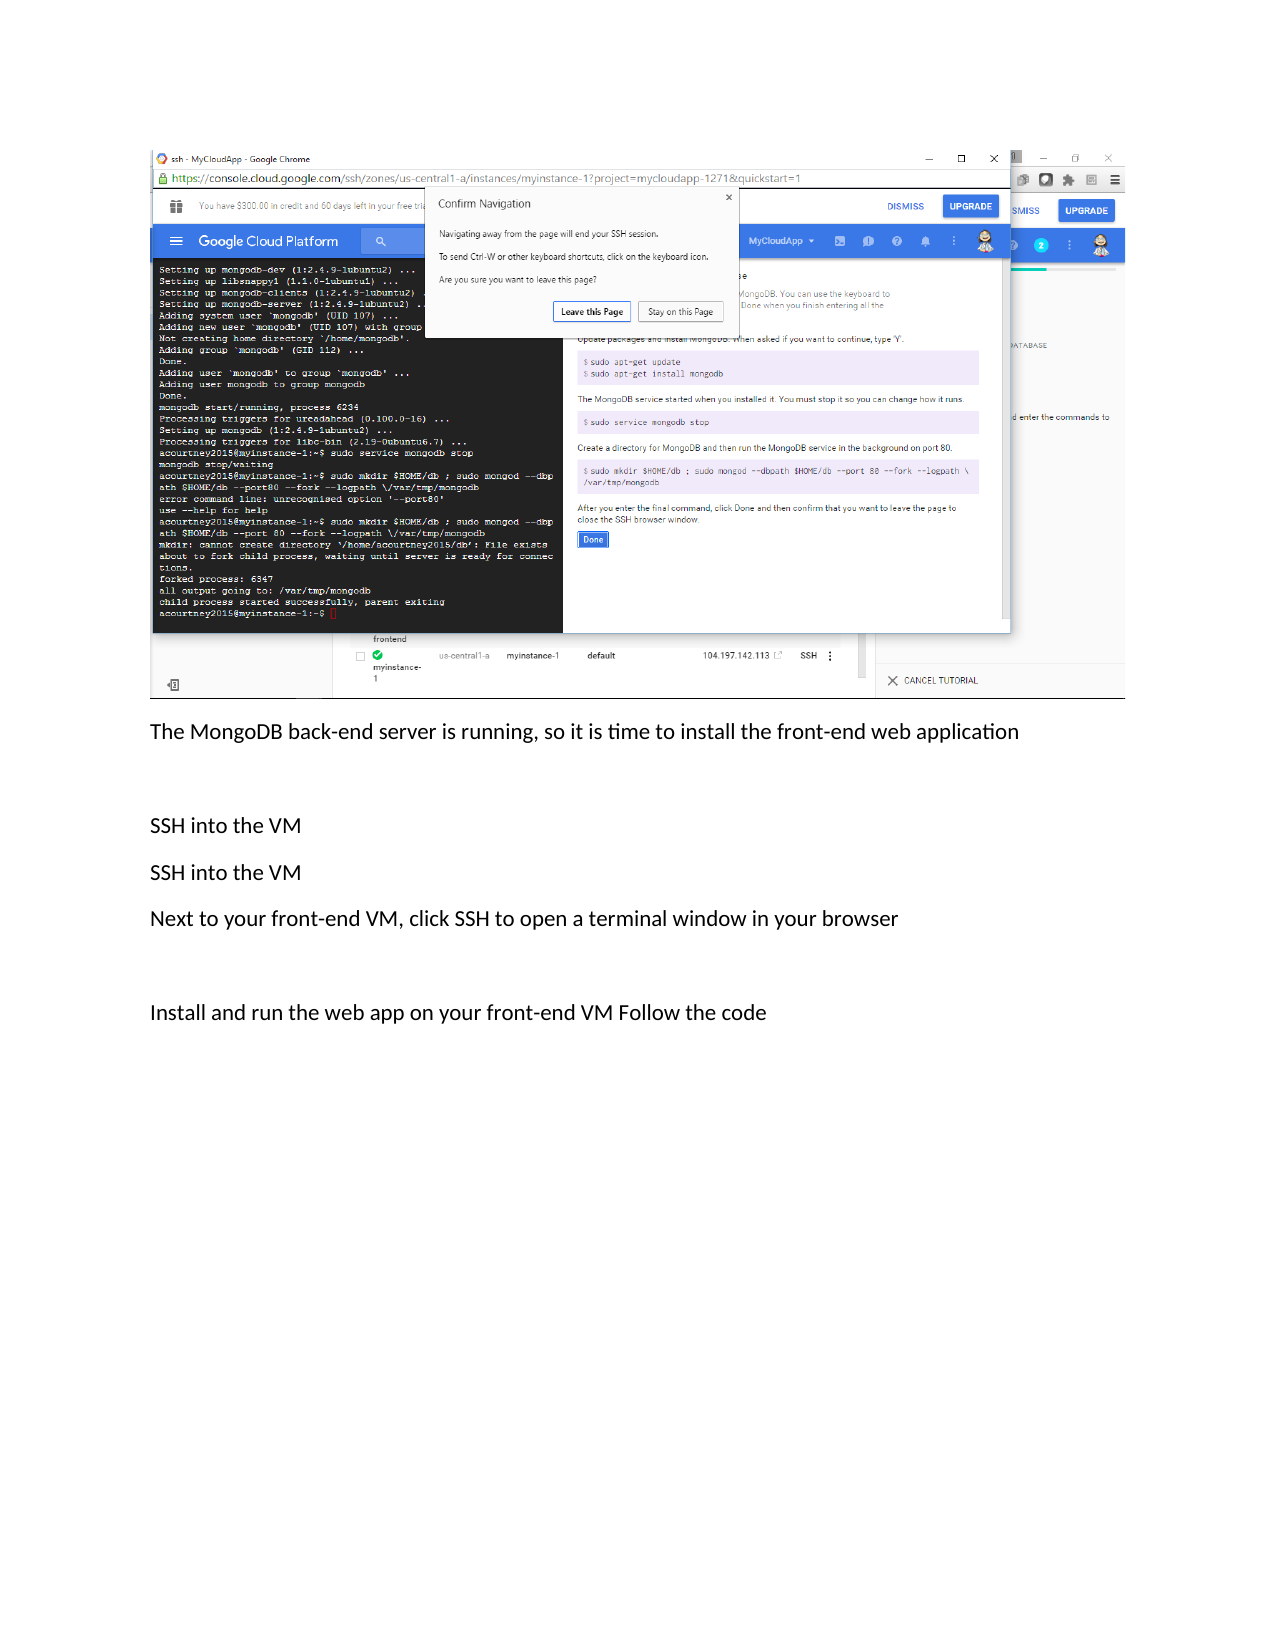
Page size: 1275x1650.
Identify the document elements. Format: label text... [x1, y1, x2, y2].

text Next to your front-end VM, click SSH to open a terminal window in your browser [150, 904, 1125, 932]
text SSH into the VM [150, 858, 1125, 886]
picture [150, 150, 1125, 699]
text SSH into the VM [150, 811, 1125, 839]
text The MongoDB back-end server is running, so it is time to install the front-end web application [150, 717, 1125, 745]
text Install and run the web app on your front-end VM Follow the code [150, 998, 1125, 1026]
